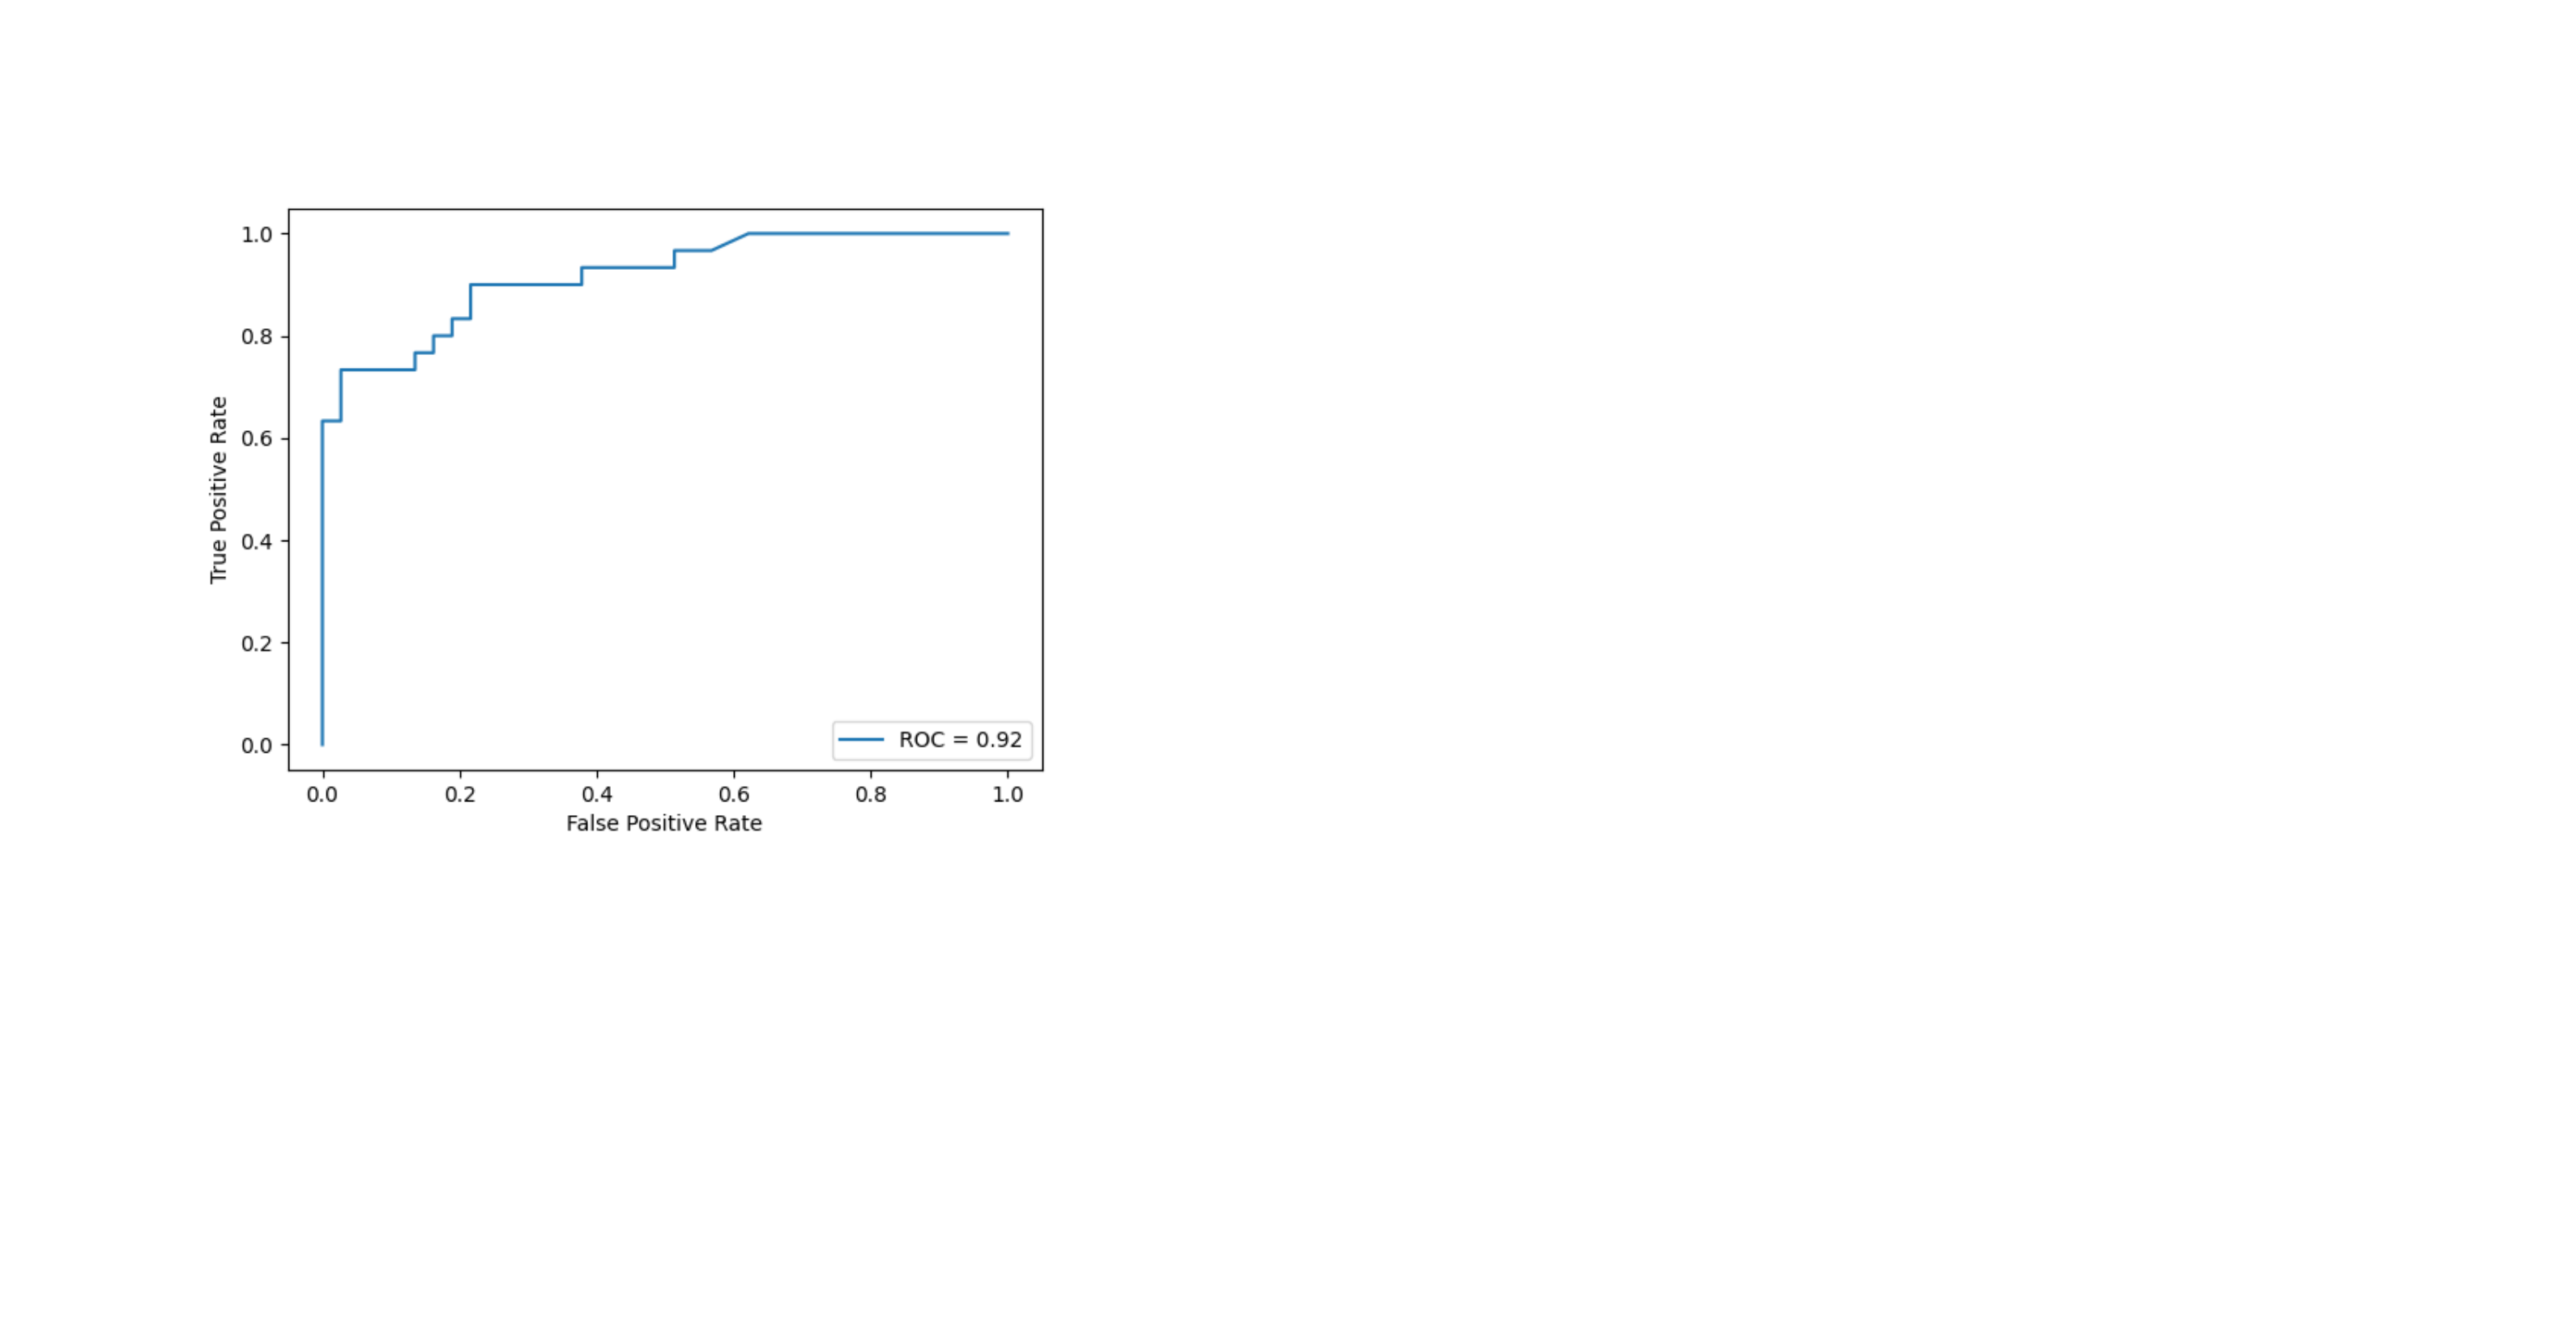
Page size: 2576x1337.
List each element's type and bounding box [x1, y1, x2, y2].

picture [167, 122, 1140, 851]
